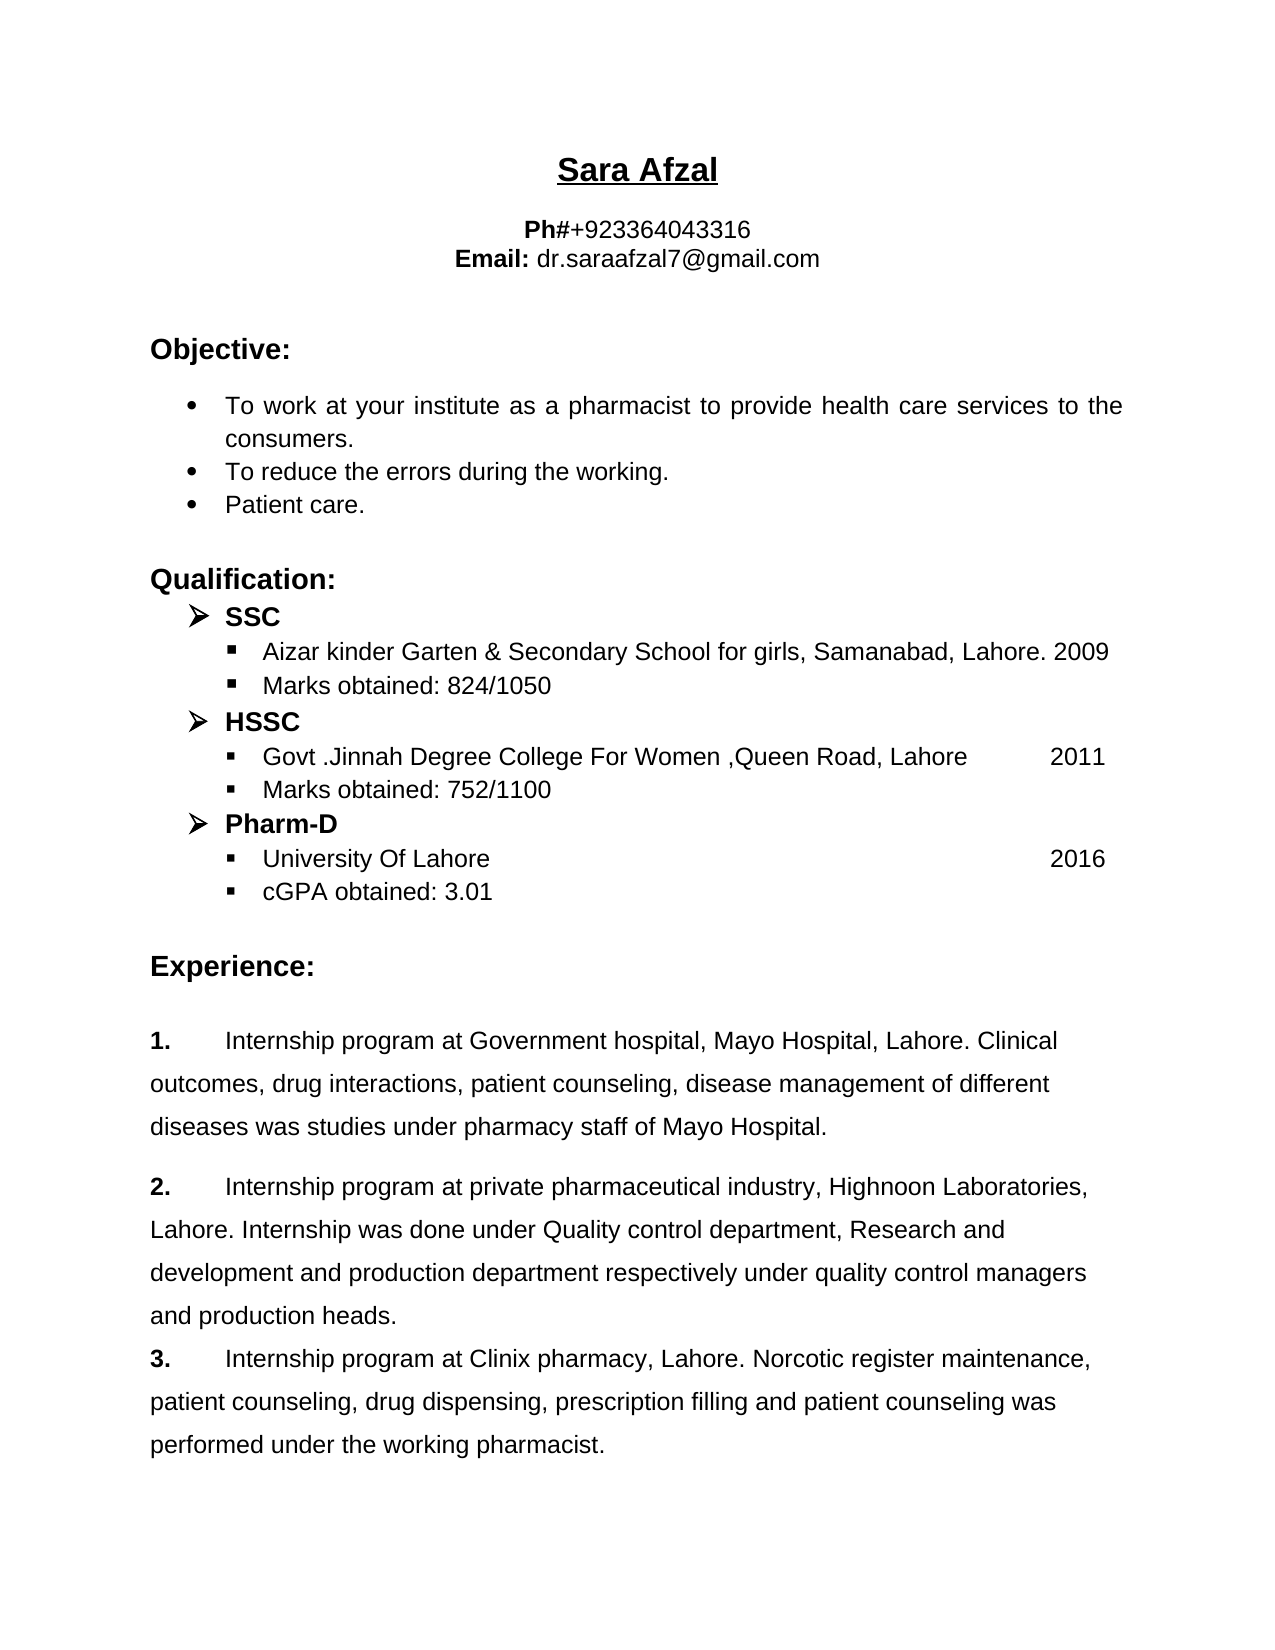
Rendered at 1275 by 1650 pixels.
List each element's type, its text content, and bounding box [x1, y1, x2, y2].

list To work at your institute as a pharmacist to provide health care services to the consumers. [187, 391, 1125, 453]
list To reduce the errors during the working. [187, 457, 1125, 486]
list Internship program at Clinix pharmacy, Lahore. Norcotic register maintenance, patient counseling, drug dispensing, prescription filling and patient counseling was performed under the working pharmacist. [150, 1344, 1125, 1459]
list SSC [187, 601, 1125, 632]
text Sara Afzal [150, 150, 1125, 188]
text Experience: [150, 949, 1125, 982]
text Email: dr.saraafzal7@gmail.com [150, 244, 1125, 272]
list Marks obtained: 824/1050 [225, 671, 1125, 701]
list cGPA obtained: 3.01 [225, 877, 1125, 906]
list University Of Lahore 2016 [225, 844, 1125, 873]
text Qualification: [150, 562, 1125, 596]
list Patient care. [187, 491, 1125, 519]
text Objective: [150, 332, 1125, 365]
list HSSC [187, 706, 1125, 737]
list Marks obtained: 752/1100 [225, 775, 1125, 803]
text Ph#+923364043316 [150, 215, 1125, 244]
list Internship program at private pharmaceutical industry, Highnoon Laboratories, Lahore. Internship was done under Quality control department, Research and development and production department respectively under quality control managers and production heads. [150, 1172, 1125, 1330]
list Internship program at Government hospital, Mayo Hospital, Lahore. Clinical outcomes, drug interactions, patient counseling, disease management of different diseases was studies under pharmacy staff of Mayo Hospital. [150, 1026, 1125, 1141]
list Aizar kinder Garten & Secondary School for girls, Samanabad, Lahore. 2009 [225, 637, 1125, 667]
list Pharm-D [187, 808, 1125, 839]
list Govt .Jinnah Degree College For Women ,Queen Road, Lahore 2011 [225, 742, 1125, 770]
